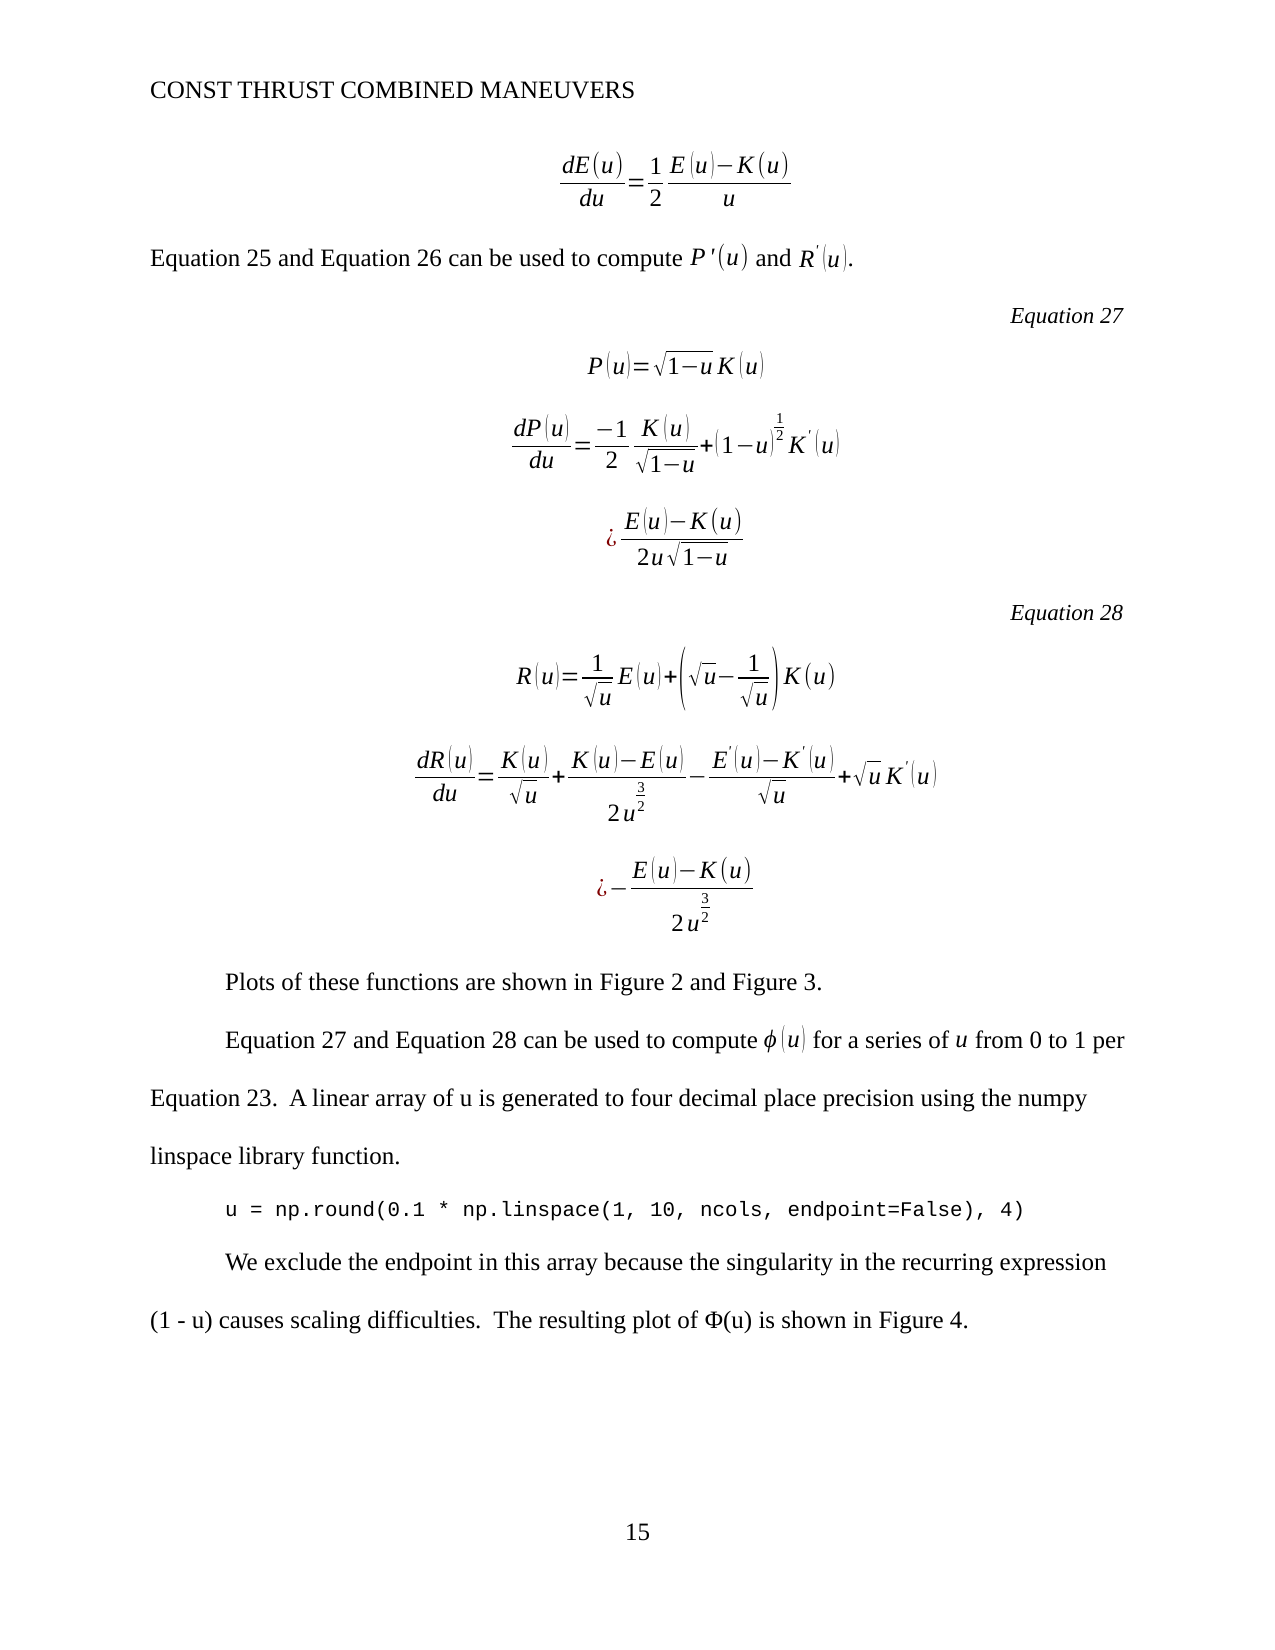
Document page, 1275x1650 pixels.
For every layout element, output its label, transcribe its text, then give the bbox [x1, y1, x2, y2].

text u = np.round(0.1 * np.linspace(1, 10, ncols, endpoint=False), 4) [225, 1198, 1125, 1222]
text We exclude the endpoint in this array because the singularity in the recurring expression (1 - u) causes scaling difficulties. The resulting plot of Φ(u) is shown in Figure 4. [150, 1247, 1125, 1333]
text Equation 28 [150, 599, 1125, 625]
text Equation 27 and Equation 28 can be used to compute for a series of from 0 to 1 per Equation 23. A linear array of u is generated to four decimal place precision using the numpy linspace library function. [150, 1024, 1125, 1170]
text Plots of these functions are shown in Figure 2 and Figure 3. [150, 967, 1125, 995]
text Equation 25 and Equation 26 can be used to compute and . [150, 241, 1125, 274]
text Equation 27 [150, 302, 1125, 329]
